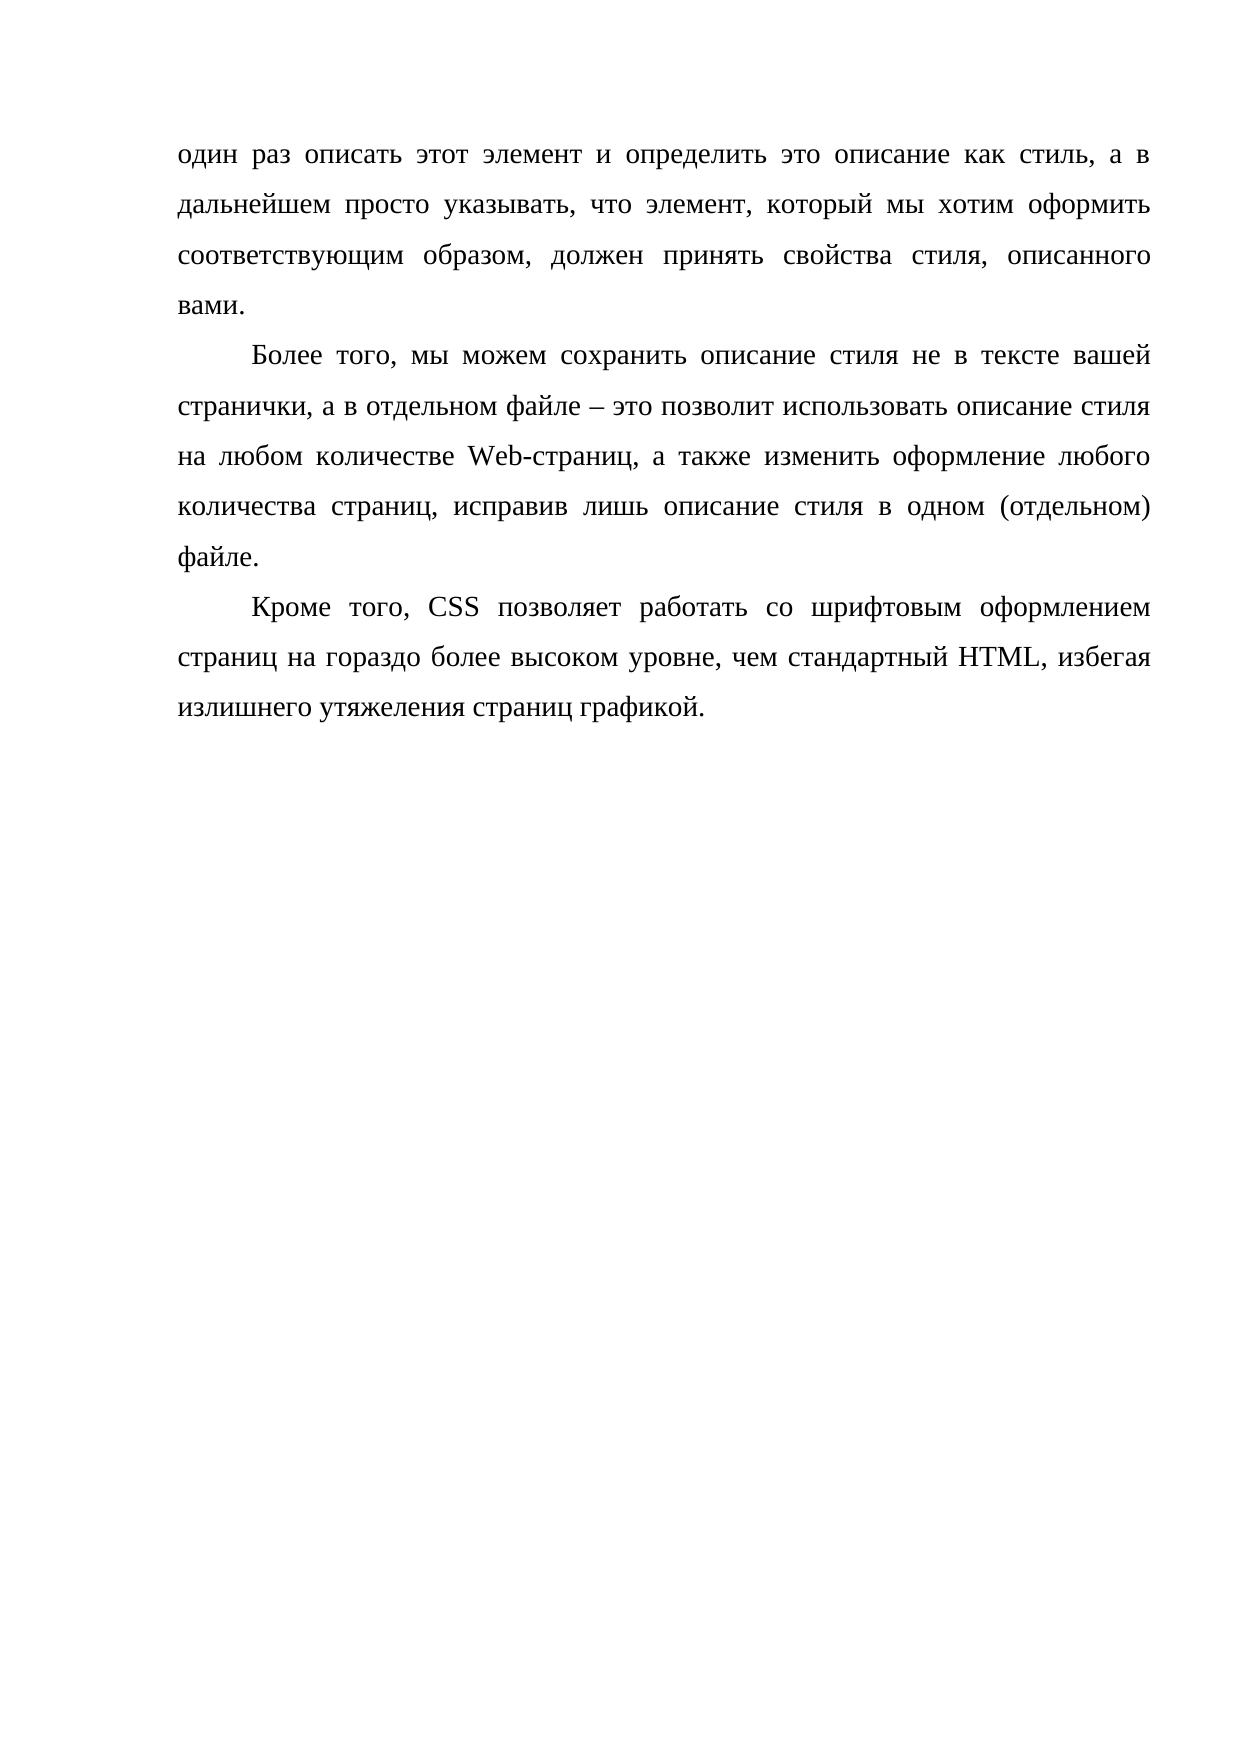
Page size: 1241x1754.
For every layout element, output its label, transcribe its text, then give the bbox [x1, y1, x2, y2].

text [177, 136, 1152, 321]
text Более того, мы можем сохранить описание стиля не в тексте вашей странички, а в отдельном файле – это позволит использовать описание стиля на любом количестве Web-страниц, а также изменить оформление любого количества страниц, исправив лишь описание стиля в одном (отдельном) файле. [177, 337, 1152, 572]
text Кроме того, CSS позволяет работать со шрифтовым оформлением страниц на гораздо более высоком уровне, чем стандартный HTML, избегая излишнего утяжеления страниц графикой. [177, 589, 1152, 723]
